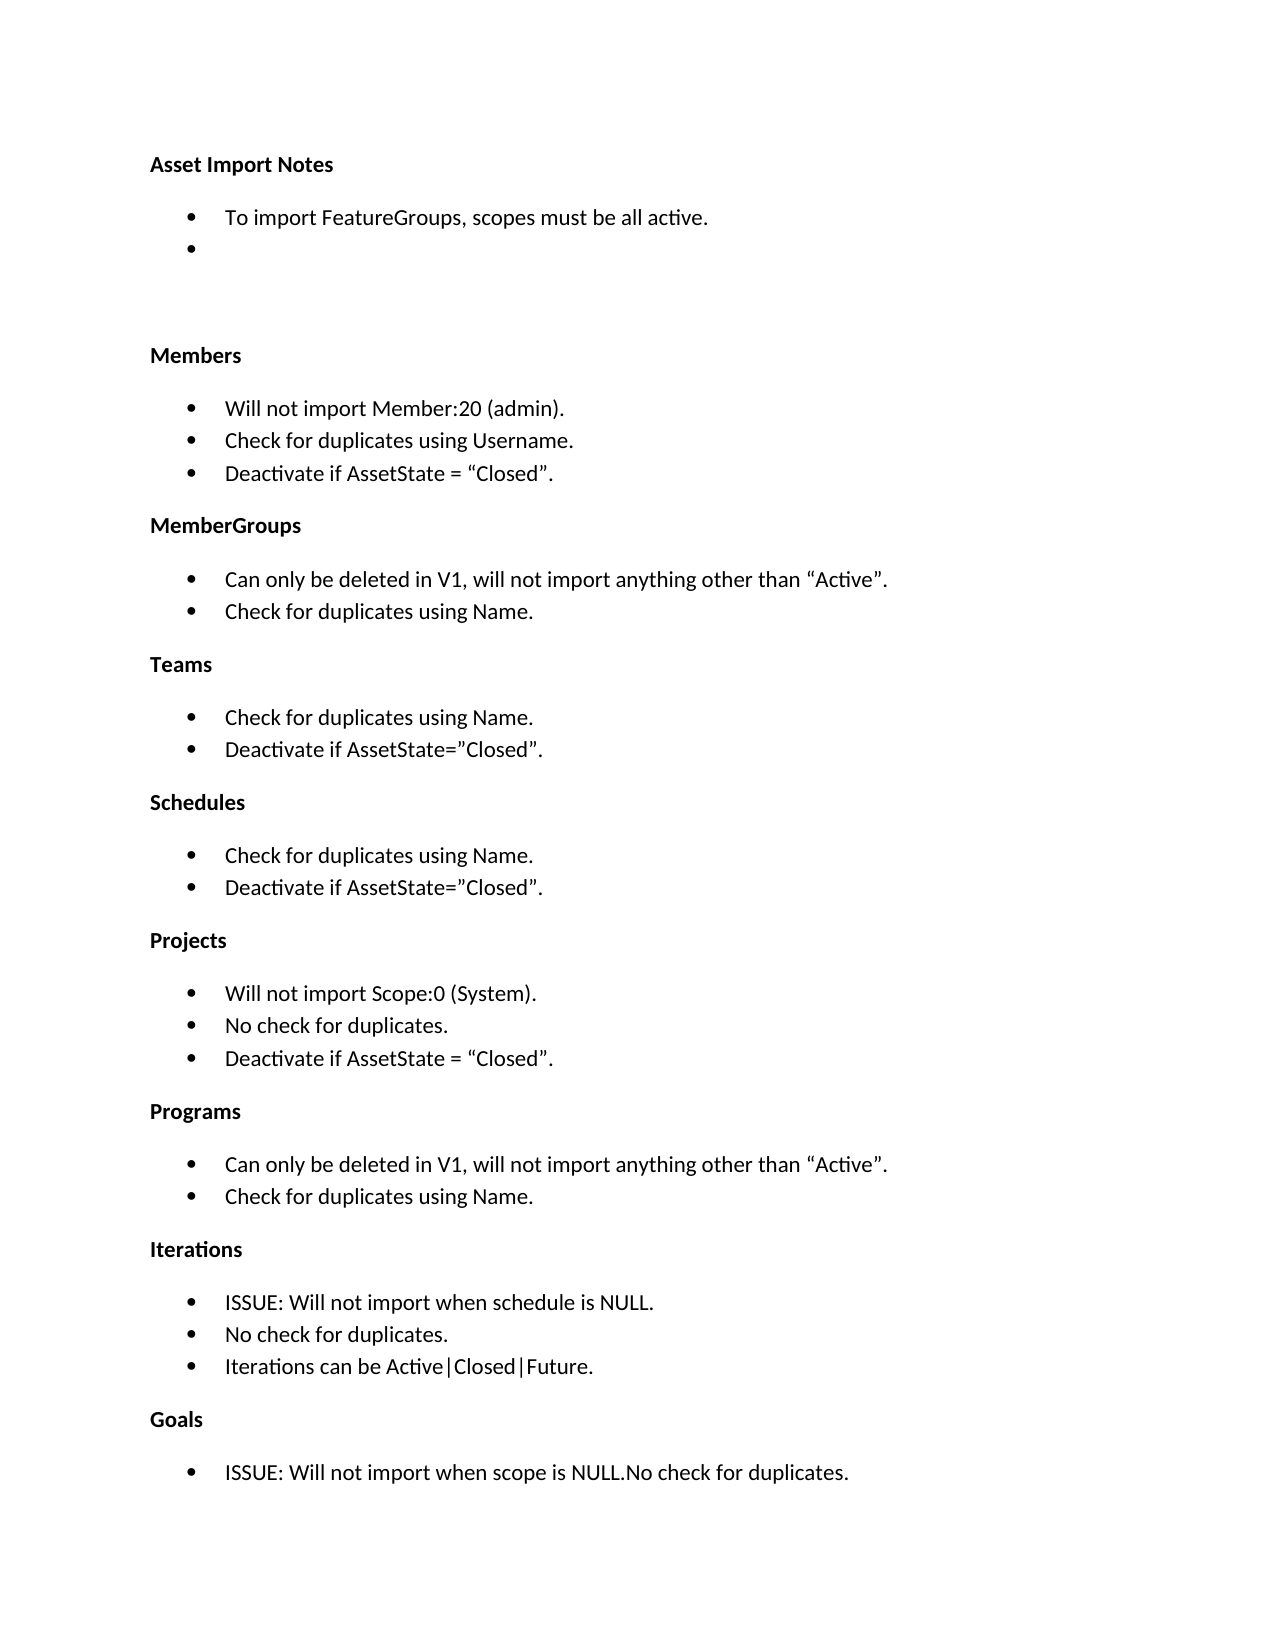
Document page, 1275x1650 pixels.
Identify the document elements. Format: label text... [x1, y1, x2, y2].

list Check for duplicates using Username. [187, 426, 1125, 454]
list No check for duplicates. [187, 1320, 1125, 1348]
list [187, 1458, 1125, 1486]
text Teams [150, 650, 1125, 678]
text Asset Import Notes [150, 150, 1125, 178]
text Programs [150, 1097, 1125, 1125]
text Goals [150, 1405, 1125, 1433]
list Can only be deleted in V1, will not import anything other than “Active”. [187, 1150, 1125, 1178]
text Schedules [150, 788, 1125, 816]
text MemberGroups [150, 512, 1125, 540]
list Can only be deleted in V1, will not import anything other than “Active”. [187, 565, 1125, 593]
list Check for duplicates using Name. [187, 703, 1125, 731]
list Deactivate if AssetState=”Closed”. [187, 873, 1125, 901]
list Will not import Scope:0 (System). [187, 979, 1125, 1007]
list Check for duplicates using Name. [187, 1182, 1125, 1210]
list Deactivate if AssetState=”Closed”. [187, 735, 1125, 763]
list Deactivate if AssetState = “Closed”. [187, 1044, 1125, 1072]
list ISSUE: Will not import when schedule is NULL. [187, 1288, 1125, 1316]
list Check for duplicates using Name. [187, 597, 1125, 625]
list Check for duplicates using Name. [187, 841, 1125, 869]
text Members [150, 341, 1125, 369]
text Iterations [150, 1235, 1125, 1263]
text Projects [150, 926, 1125, 954]
list Deactivate if AssetState = “Closed”. [187, 459, 1125, 487]
list Will not import Member:20 (admin). [187, 394, 1125, 422]
list No check for duplicates. [187, 1012, 1125, 1039]
list To import FeatureGroups, scopes must be all active. [187, 203, 1125, 231]
list Iterations can be Active|Closed|Future. [187, 1352, 1125, 1380]
